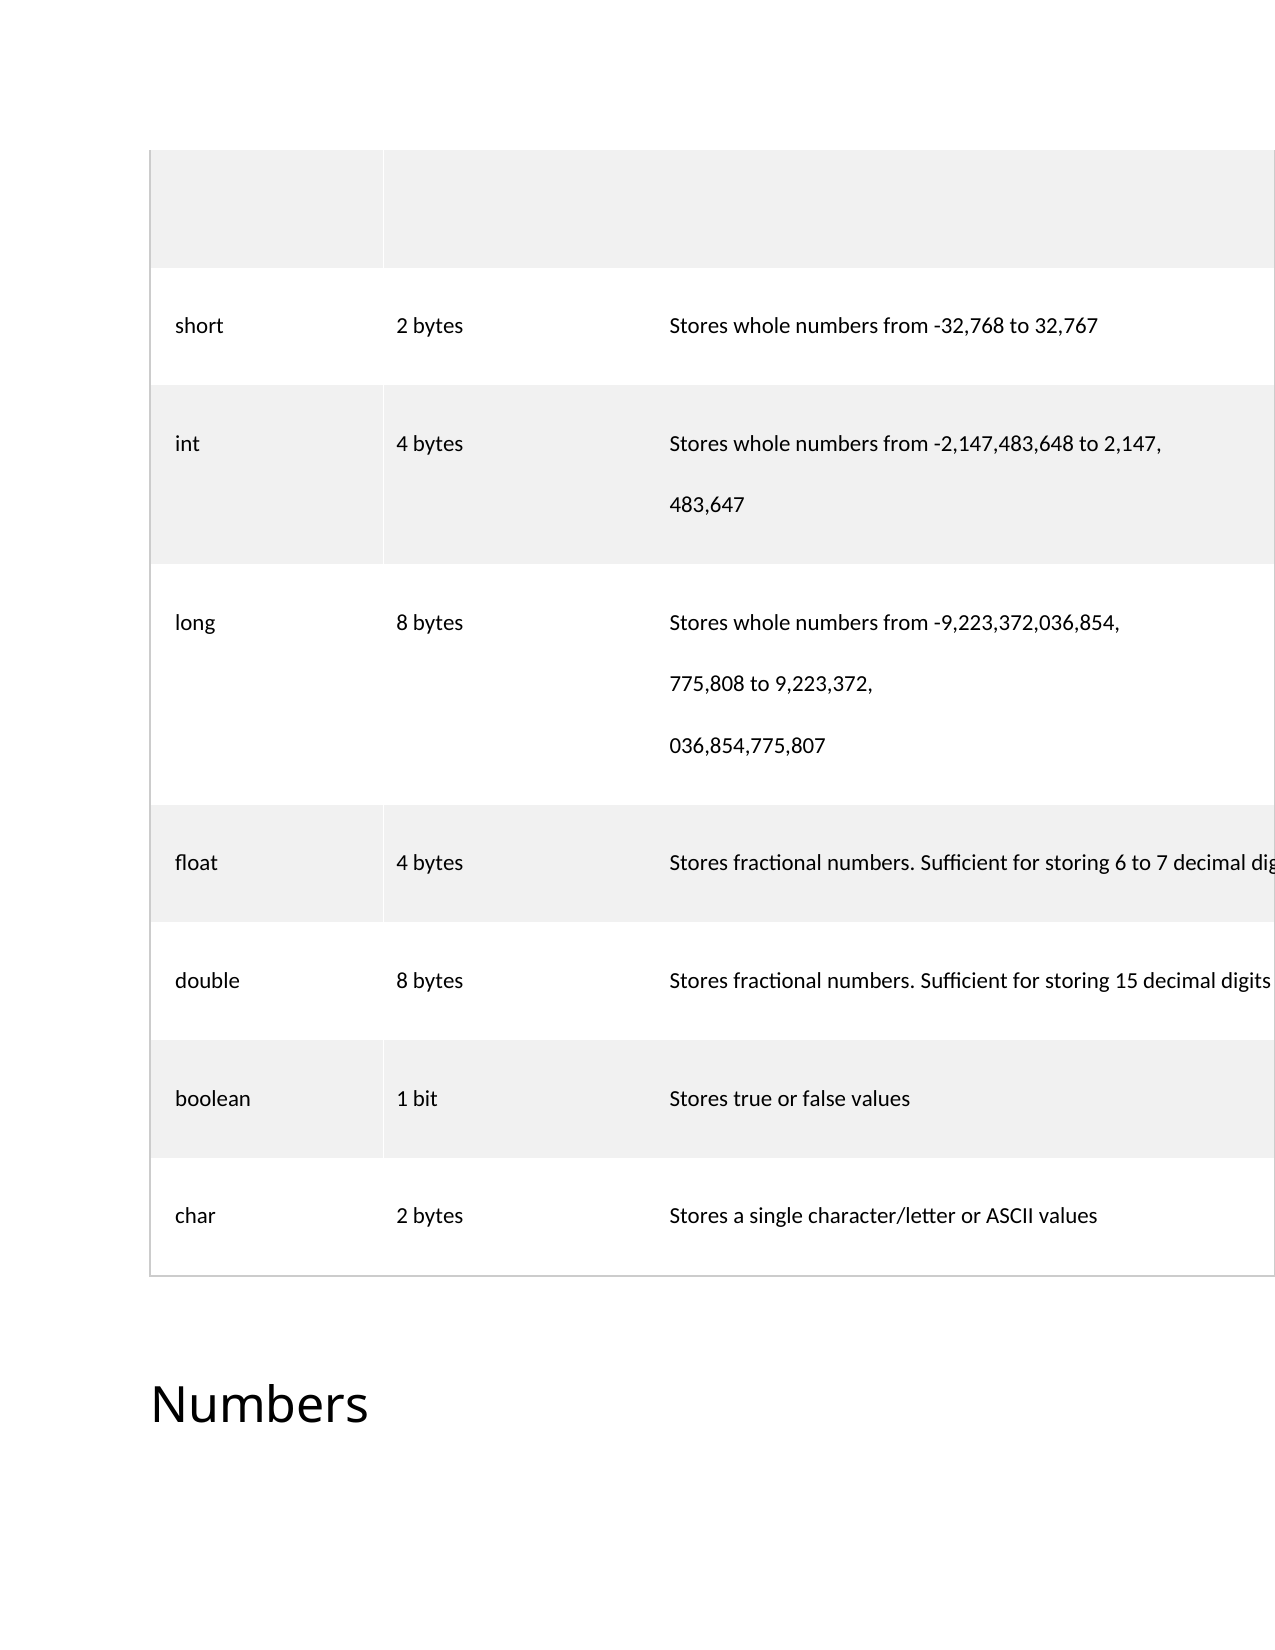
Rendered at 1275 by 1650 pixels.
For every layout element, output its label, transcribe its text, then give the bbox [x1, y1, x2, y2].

subtitle Numbers [150, 1369, 1125, 1437]
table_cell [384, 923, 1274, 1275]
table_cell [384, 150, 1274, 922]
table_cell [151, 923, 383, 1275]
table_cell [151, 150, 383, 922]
